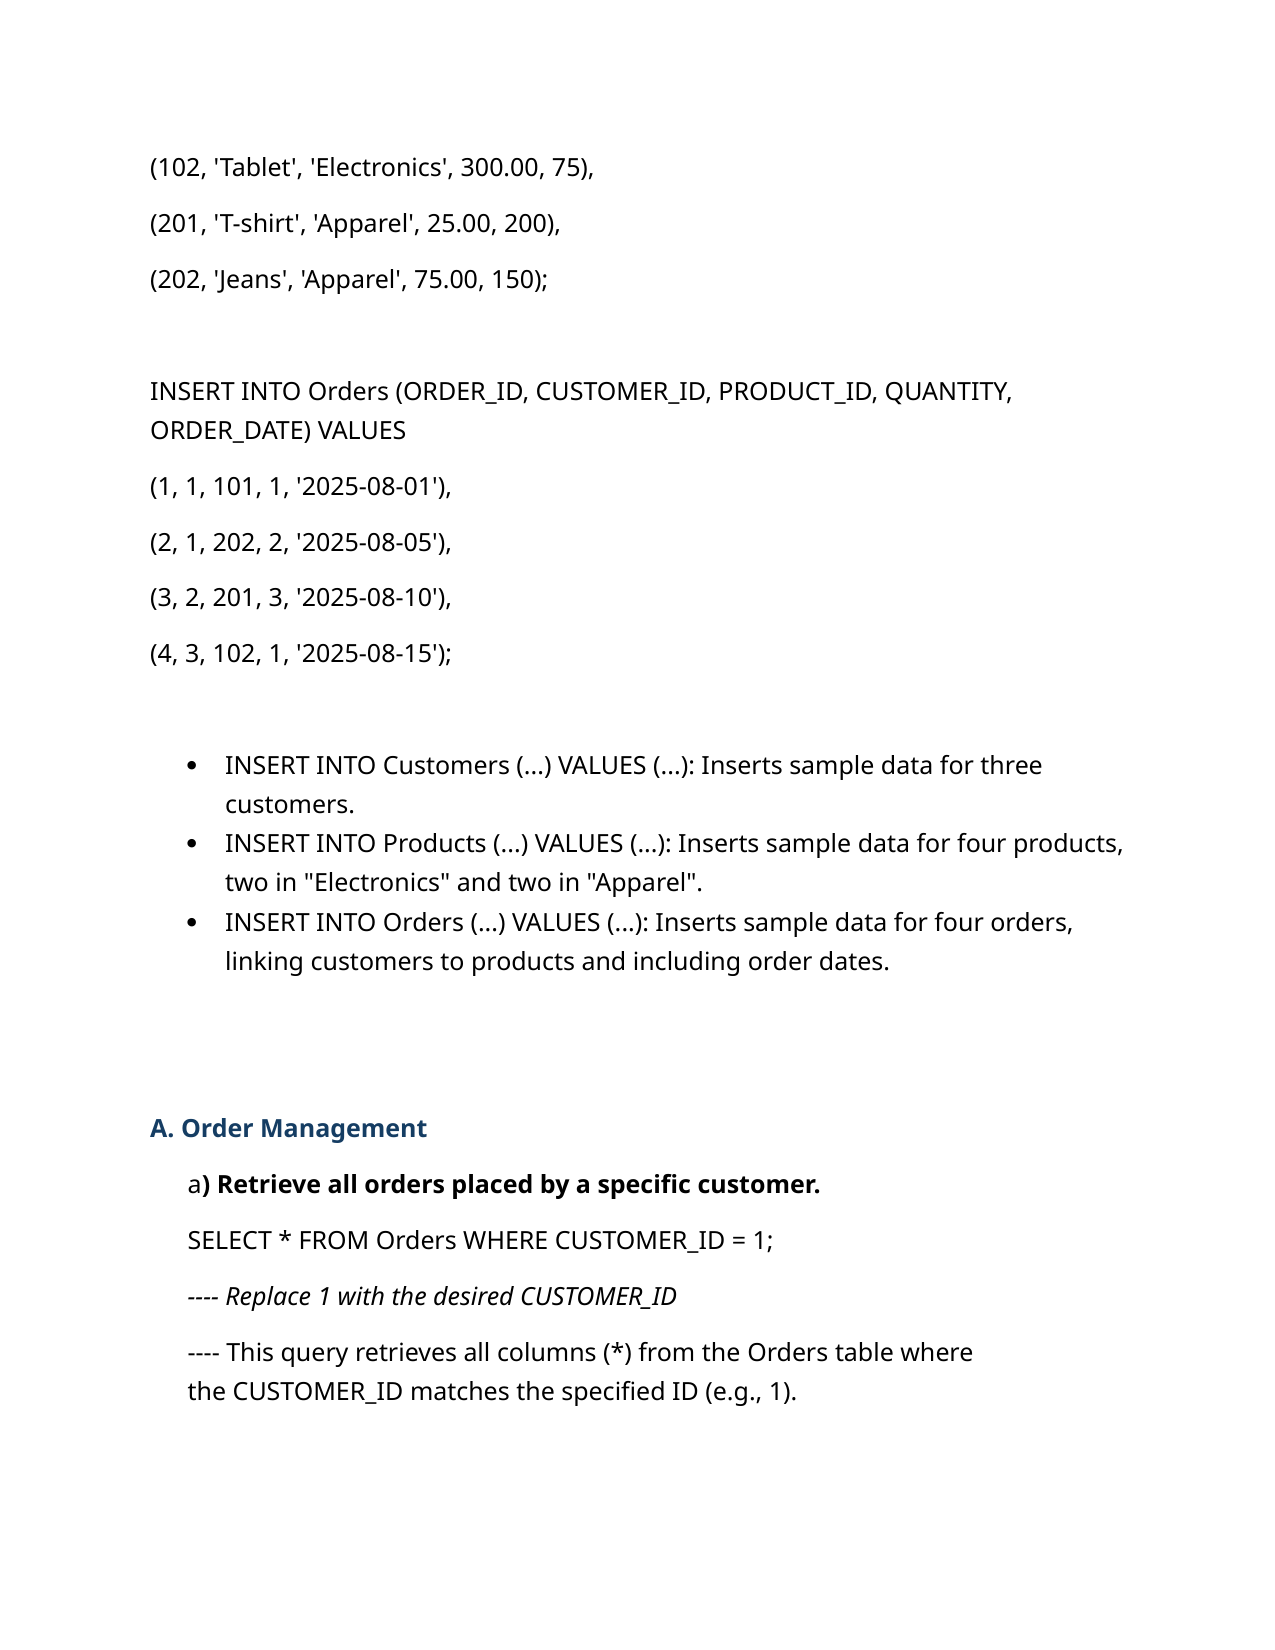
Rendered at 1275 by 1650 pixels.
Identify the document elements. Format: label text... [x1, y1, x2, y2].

text (102, 'Tablet', 'Electronics', 300.00, 75), [150, 150, 1125, 184]
list INSERT INTO Products (...) VALUES (...): Inserts sample data for four products, two in "Electronics" and two in "Apparel". [187, 826, 1125, 899]
list INSERT INTO Orders (...) VALUES (...): Inserts sample data for four orders, linking customers to products and including order dates. [187, 904, 1125, 977]
text (2, 1, 202, 2, '2025-08-05'), [150, 524, 1125, 558]
text (1, 1, 101, 1, '2025-08-01'), [150, 468, 1125, 502]
text ---- This query retrieves all columns (*) from the Orders table where the CUSTOMER_ID matches the specified ID (e.g., 1). [187, 1334, 1125, 1407]
text A. Order Management [150, 1111, 1125, 1145]
text ---- Replace 1 with the desired CUSTOMER_ID [187, 1278, 1125, 1312]
text a) Retrieve all orders placed by a specific customer. [187, 1167, 1125, 1201]
text (3, 2, 201, 3, '2025-08-10'), [150, 580, 1125, 614]
text SELECT * FROM Orders WHERE CUSTOMER_ID = 1; [187, 1222, 1125, 1257]
list INSERT INTO Customers (...) VALUES (...): Inserts sample data for three customers. [187, 747, 1125, 821]
text (201, 'T-shirt', 'Apparel', 25.00, 200), [150, 206, 1125, 240]
text INSERT INTO Orders (ORDER_ID, CUSTOMER_ID, PRODUCT_ID, QUANTITY, ORDER_DATE) VALUES [150, 373, 1125, 447]
text (202, 'Jeans', 'Apparel', 75.00, 150); [150, 262, 1125, 296]
text (4, 3, 102, 1, '2025-08-15'); [150, 636, 1125, 670]
